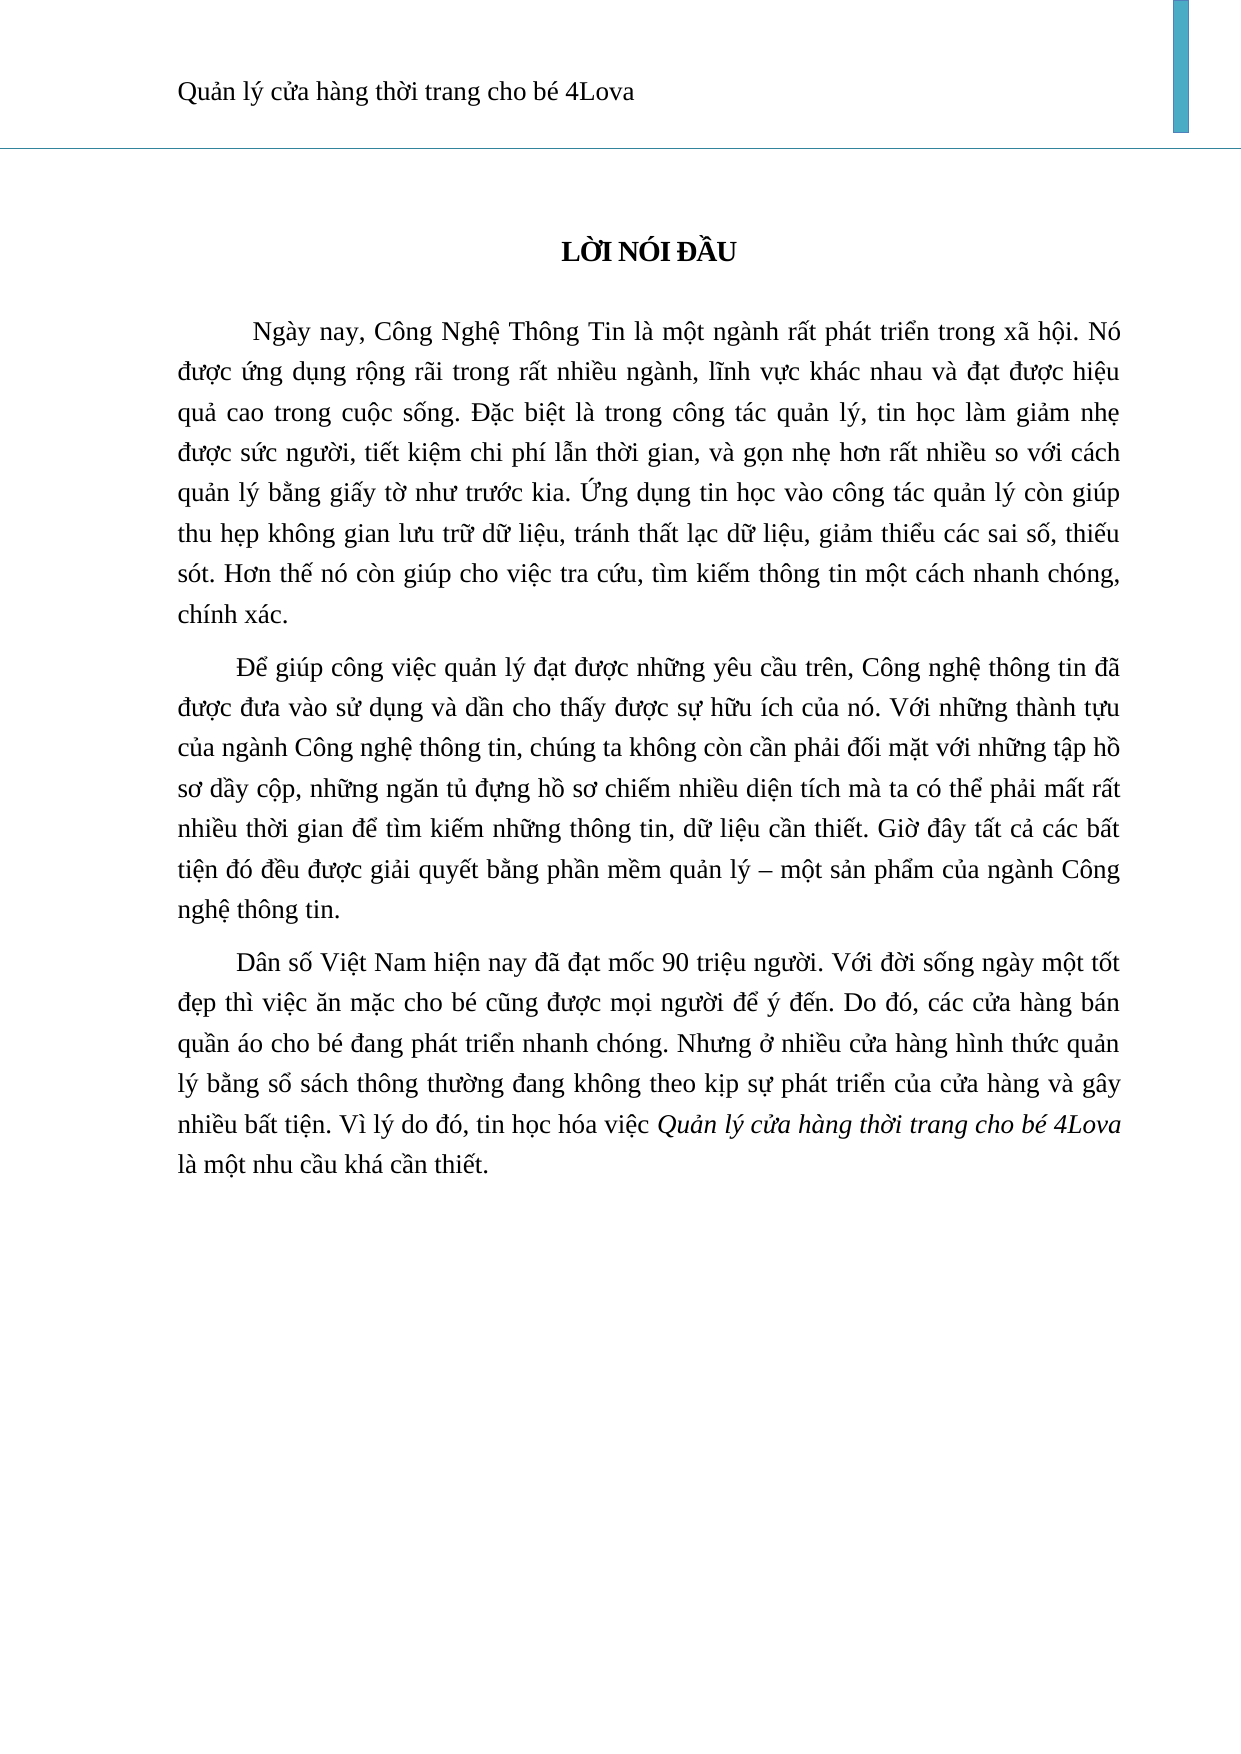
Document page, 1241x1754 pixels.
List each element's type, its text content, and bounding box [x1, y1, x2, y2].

text Để giúp công việc quản lý đạt được những yêu cầu trên, Công nghệ thông tin đã được đưa vào sử dụng và dần cho thấy được sự hữu ích của nó. Với những thành tựu của ngành Công nghệ thông tin, chúng ta không còn cần phải đối mặt với những tập hồ sơ dầy cộp, những ngăn tủ đựng hồ sơ chiếm nhiều diện tích mà ta có thể phải mất rất nhiều thời gian để tìm kiếm những thông tin, dữ liệu cần thiết. Giờ đây tất cả các bất tiện đó đều được giải quyết bằng phần mềm quản lý – một sản phẩm của ngành Công nghệ thông tin. [177, 651, 1122, 924]
text Ngày nay, Công Nghệ Thông Tin là một ngành rất phát triển trong xã hội. Nó được ứng dụng rộng rãi trong rất nhiều ngành, lĩnh vực khác nhau và đạt được hiệu quả cao trong cuộc sống. Đặc biệt là trong công tác quản lý, tin học làm giảm nhẹ được sức người, tiết kiệm chi phí lẫn thời gian, và gọn nhẹ hơn rất nhiều so với cách quản lý bằng giấy tờ như trước kia. Ứng dụng tin học vào công tác quản lý còn giúp thu hẹp không gian lưu trữ dữ liệu, tránh thất lạc dữ liệu, giảm thiểu các sai số, thiếu sót. Hơn thế nó còn giúp cho việc tra cứu, tìm kiếm thông tin một cách nhanh chóng, chính xác. [177, 315, 1122, 629]
title LỜI NÓI ĐẦU [177, 234, 1122, 267]
text Dân số Việt Nam hiện nay đã đạt mốc 90 triệu người. Với đời sống ngày một tốt đẹp thì việc ăn mặc cho bé cũng được mọi người để ý đến. Do đó, các cửa hàng bán quần áo cho bé đang phát triển nhanh chóng. Nhưng ở nhiều cửa hàng hình thức quản lý bằng sổ sách thông thường đang không theo kịp sự phát triển của cửa hàng và gây nhiều bất tiện. Vì lý do đó, tin học hóa việc Quản lý cửa hàng thời trang cho bé 4Lova là một nhu cầu khá cần thiết. [177, 946, 1122, 1179]
